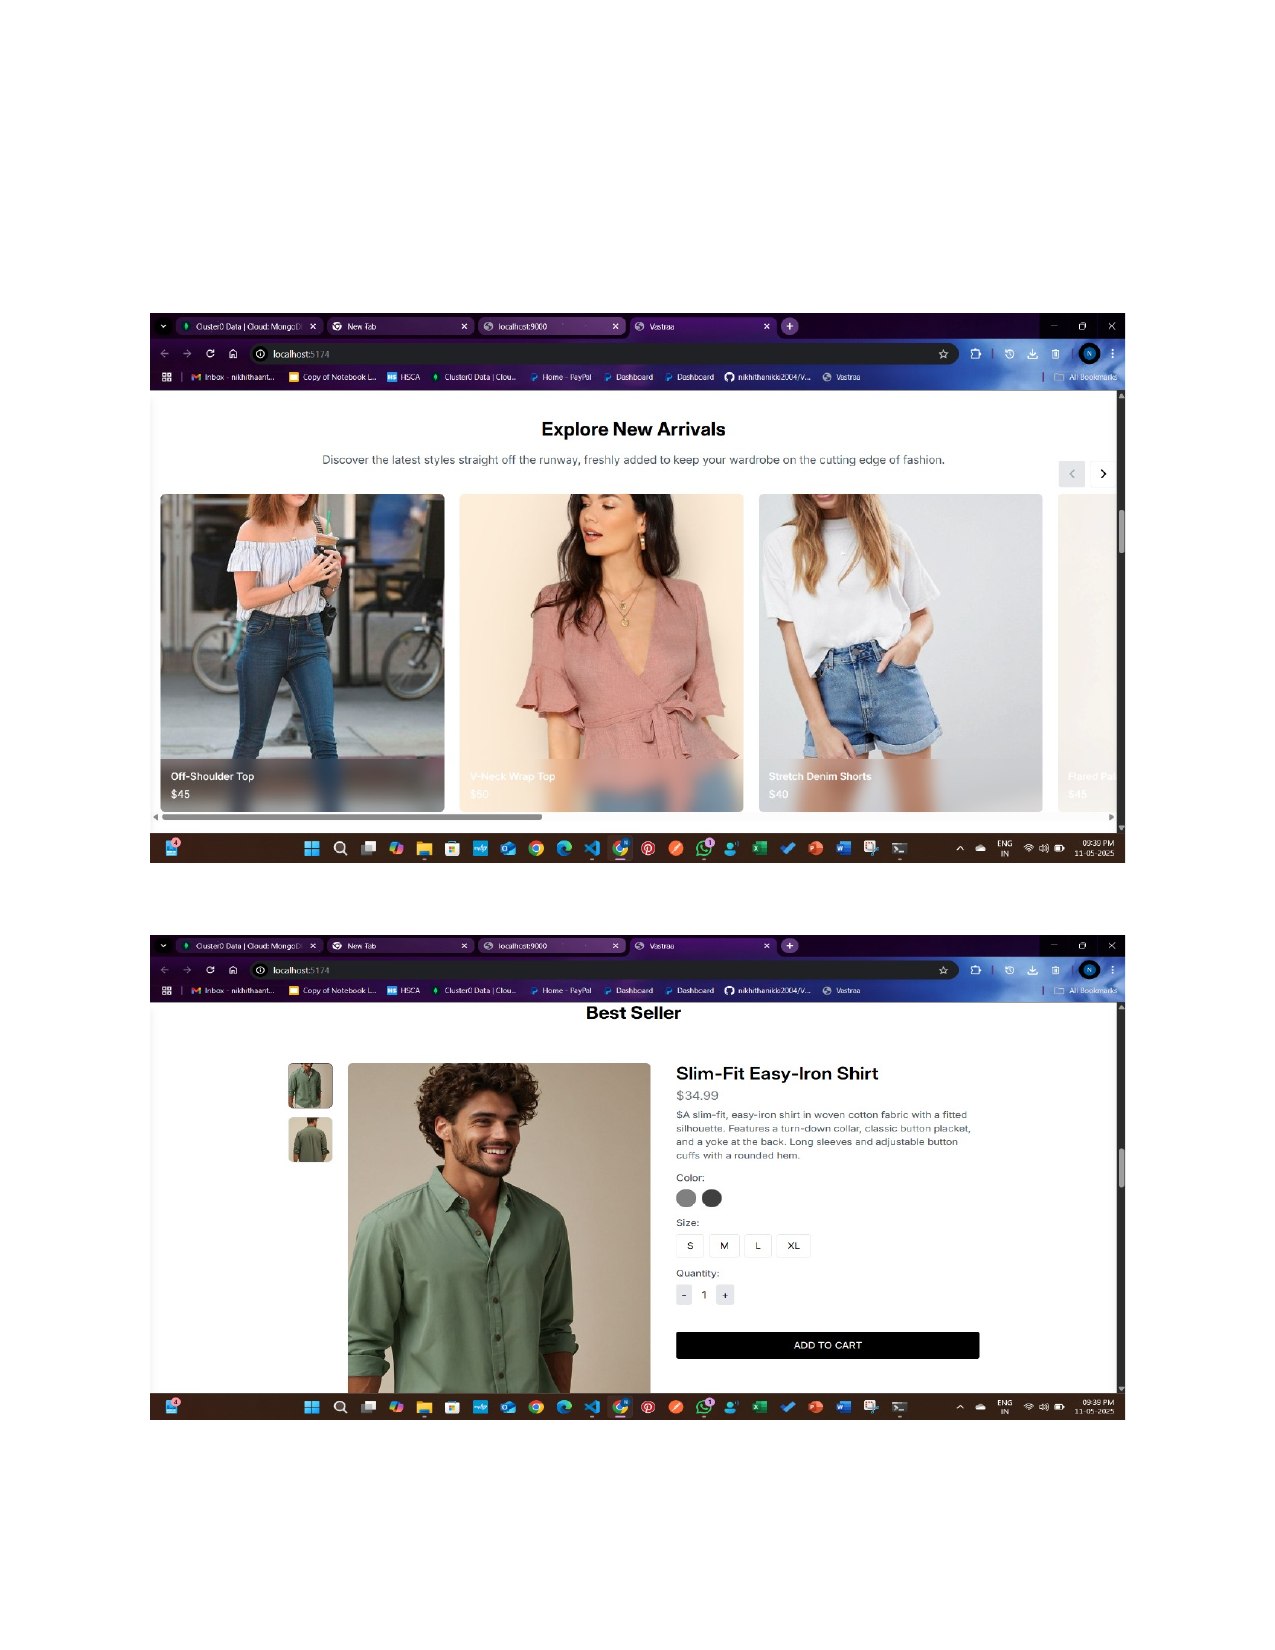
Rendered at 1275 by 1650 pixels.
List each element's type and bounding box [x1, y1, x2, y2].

picture [150, 313, 1125, 863]
picture [150, 935, 1125, 1420]
